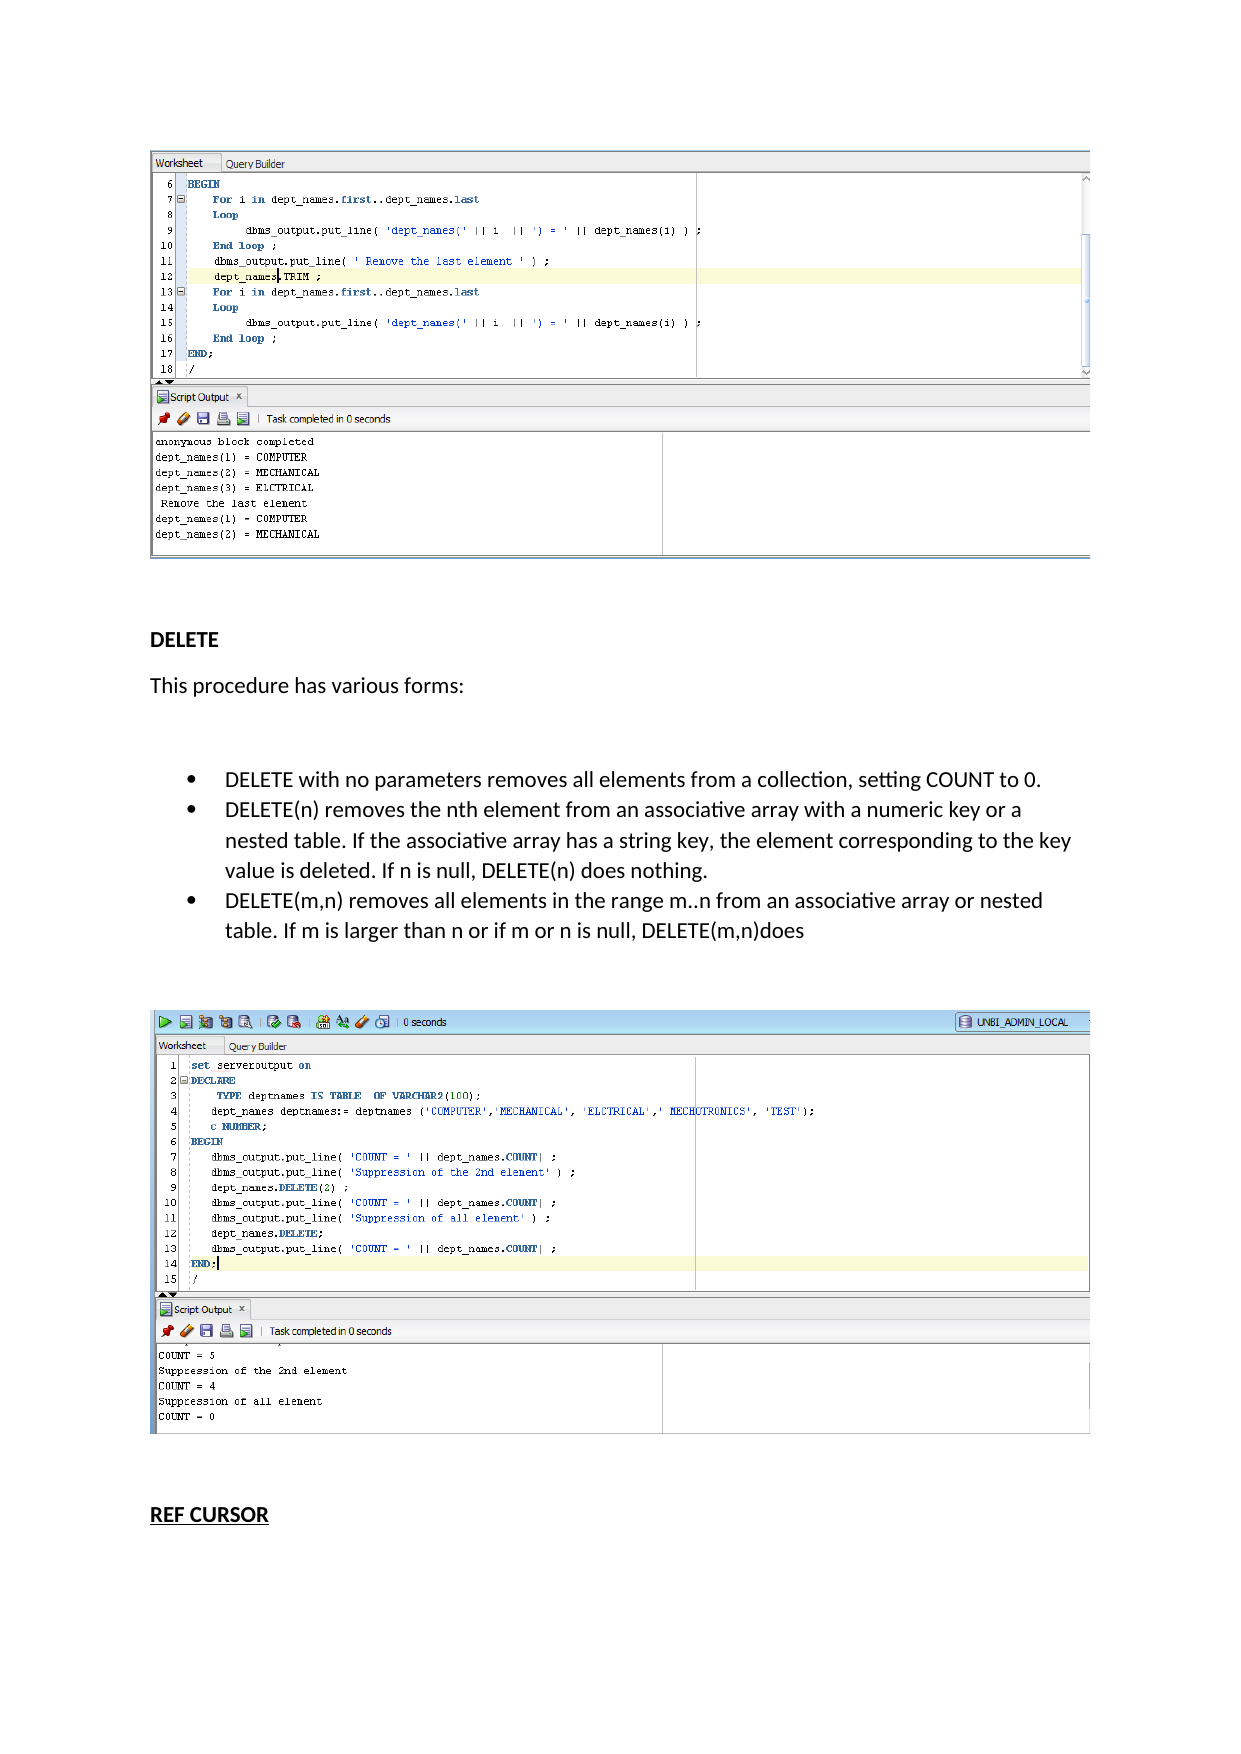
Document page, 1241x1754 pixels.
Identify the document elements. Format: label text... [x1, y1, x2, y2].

list DELETE(n) removes the nth element from an associative array with a numeric key or a nested table. If the associative array has a string key, the element corresponding to the key value is deleted. If n is null, DELETE(n) does nothing. [187, 796, 1090, 884]
picture [150, 150, 1091, 559]
list DELETE(m,n) removes all elements in the range m..n from an associative array or nested table. If m is larger than n or if m or n is null, DELETE(m,n)does [187, 886, 1090, 944]
list DELETE with no parameters removes all elements from a collection, setting COUNT to 0. [187, 765, 1090, 793]
text REF CURSOR [150, 1500, 1090, 1528]
picture [150, 1010, 1091, 1434]
text This procedure has various forms: [150, 672, 1090, 700]
text DELETE [150, 625, 1090, 653]
